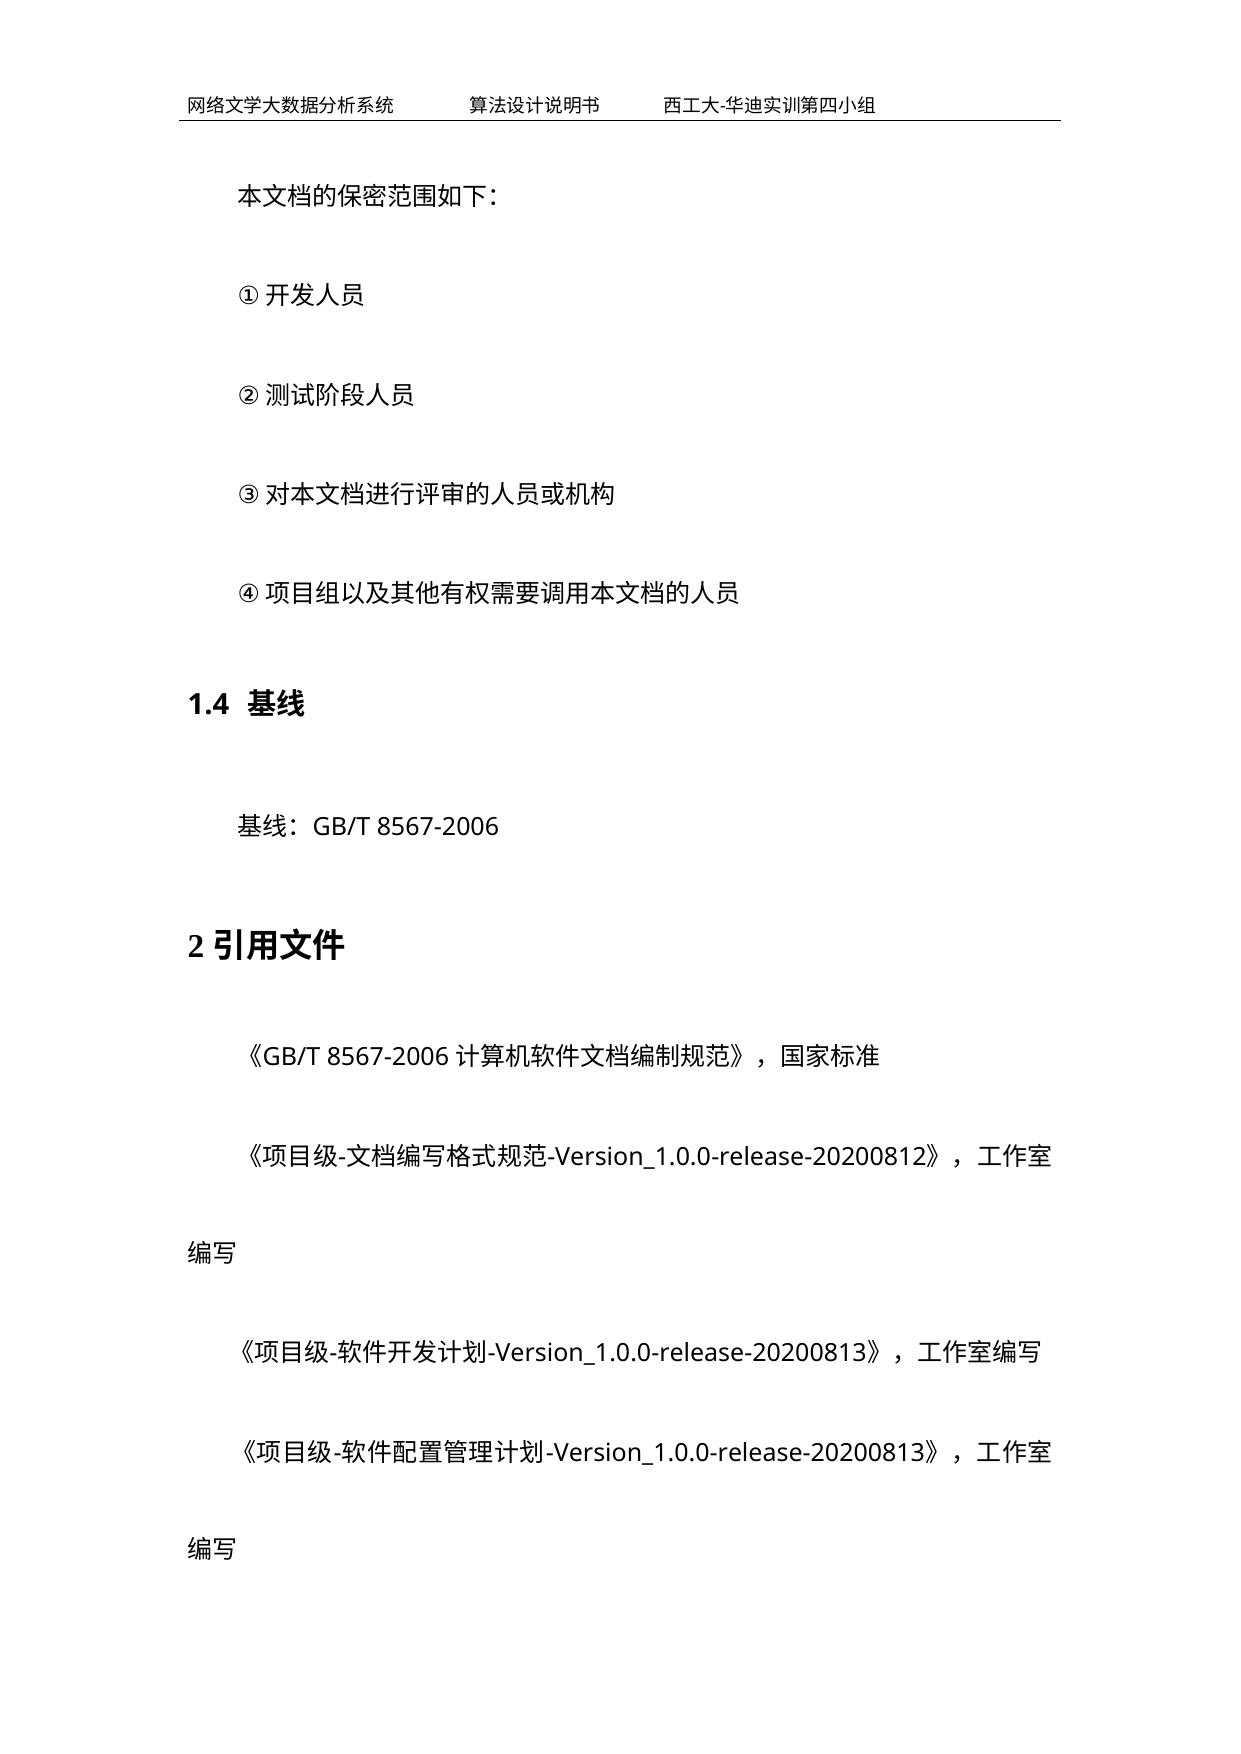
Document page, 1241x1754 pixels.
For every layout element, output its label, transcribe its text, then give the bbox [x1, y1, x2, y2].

text 基线：GB/T 8567-2006 [187, 792, 1053, 857]
text ④项目组以及其他有权需要调用本文档的人员 [187, 559, 1053, 624]
text 本文档的保密范围如下： [187, 162, 1053, 227]
text ③对本文档进行评审的人员或机构 [187, 460, 1053, 525]
text 《项目级-文档编写格式规范-Version_1.0.0-release-20200812》，工作室编写 [187, 1122, 1053, 1284]
text ①开发人员 [187, 261, 1053, 326]
text 《GB/T 8567-2006 计算机软件文档编制规范》，国家标准 [187, 1022, 1053, 1087]
list 《项目级-软件配置管理计划-Version_1.0.0-release-20200813》，工作室编写 [187, 1418, 1053, 1580]
text ②测试阶段人员 [187, 361, 1053, 426]
subtitle 2 引用文件 [187, 911, 1053, 976]
subtitle 基线 [187, 670, 1053, 735]
list 《项目级-软件开发计划-Version_1.0.0-release-20200813》，工作室编写 [229, 1318, 1053, 1383]
